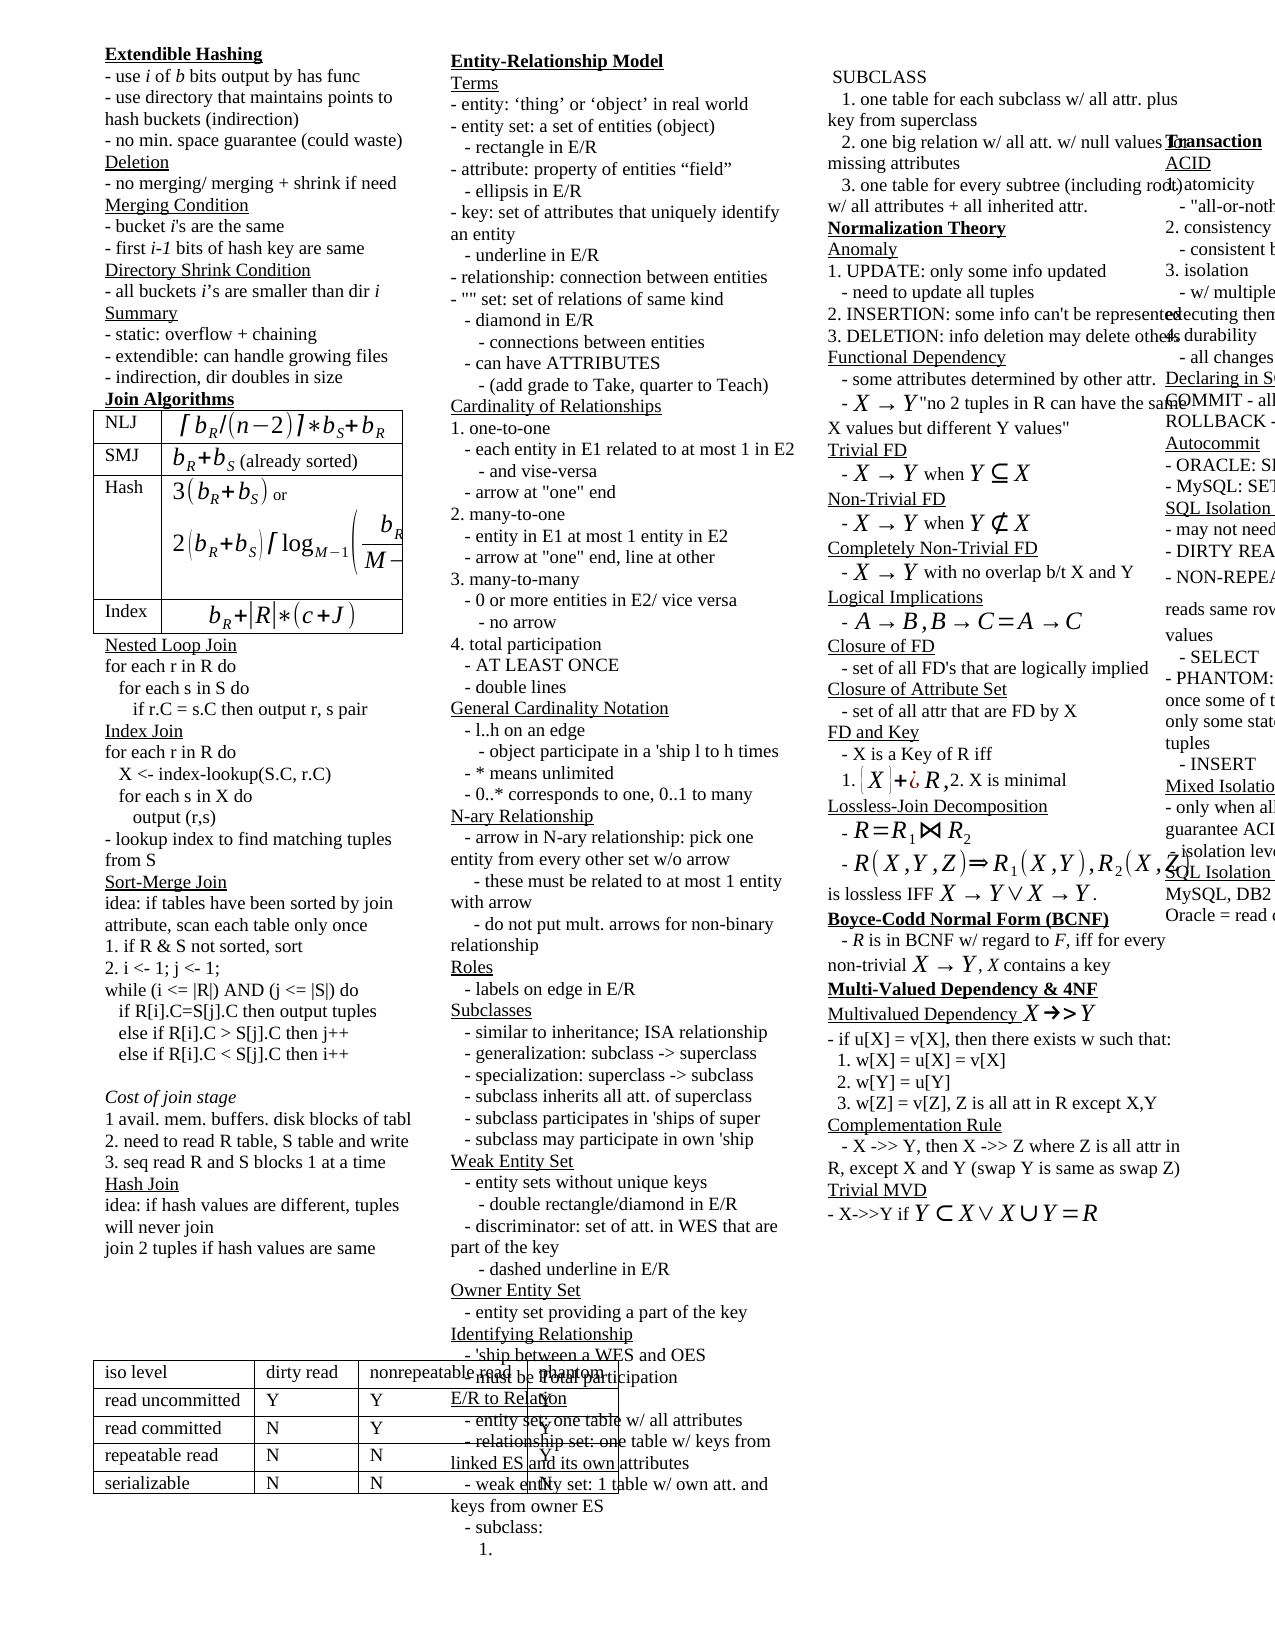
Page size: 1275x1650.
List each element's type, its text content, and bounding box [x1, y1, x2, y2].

table_cell Y [359, 1417, 527, 1443]
table_cell N [255, 1417, 358, 1443]
table_cell Y [255, 1389, 358, 1416]
table_cell N [255, 1472, 358, 1493]
table_header nonrepeatable read [359, 1361, 527, 1388]
table_cell Y [359, 1389, 527, 1416]
table_cell Y [528, 1389, 618, 1416]
table_cell N [255, 1444, 358, 1471]
table_cell N [359, 1444, 527, 1471]
table_cell N [359, 1472, 527, 1493]
table_cell read uncommitted [94, 1389, 254, 1416]
table_cell N [528, 1472, 618, 1493]
table_cell serializable [94, 1472, 254, 1493]
table_cell Y [528, 1417, 618, 1443]
table_header phantom [528, 1361, 618, 1388]
table_cell read committed [94, 1417, 254, 1443]
table_header iso level [94, 1361, 254, 1388]
table_cell Y [528, 1444, 618, 1471]
table_header dirty read [255, 1361, 358, 1388]
table_cell repeatable read [94, 1444, 254, 1471]
